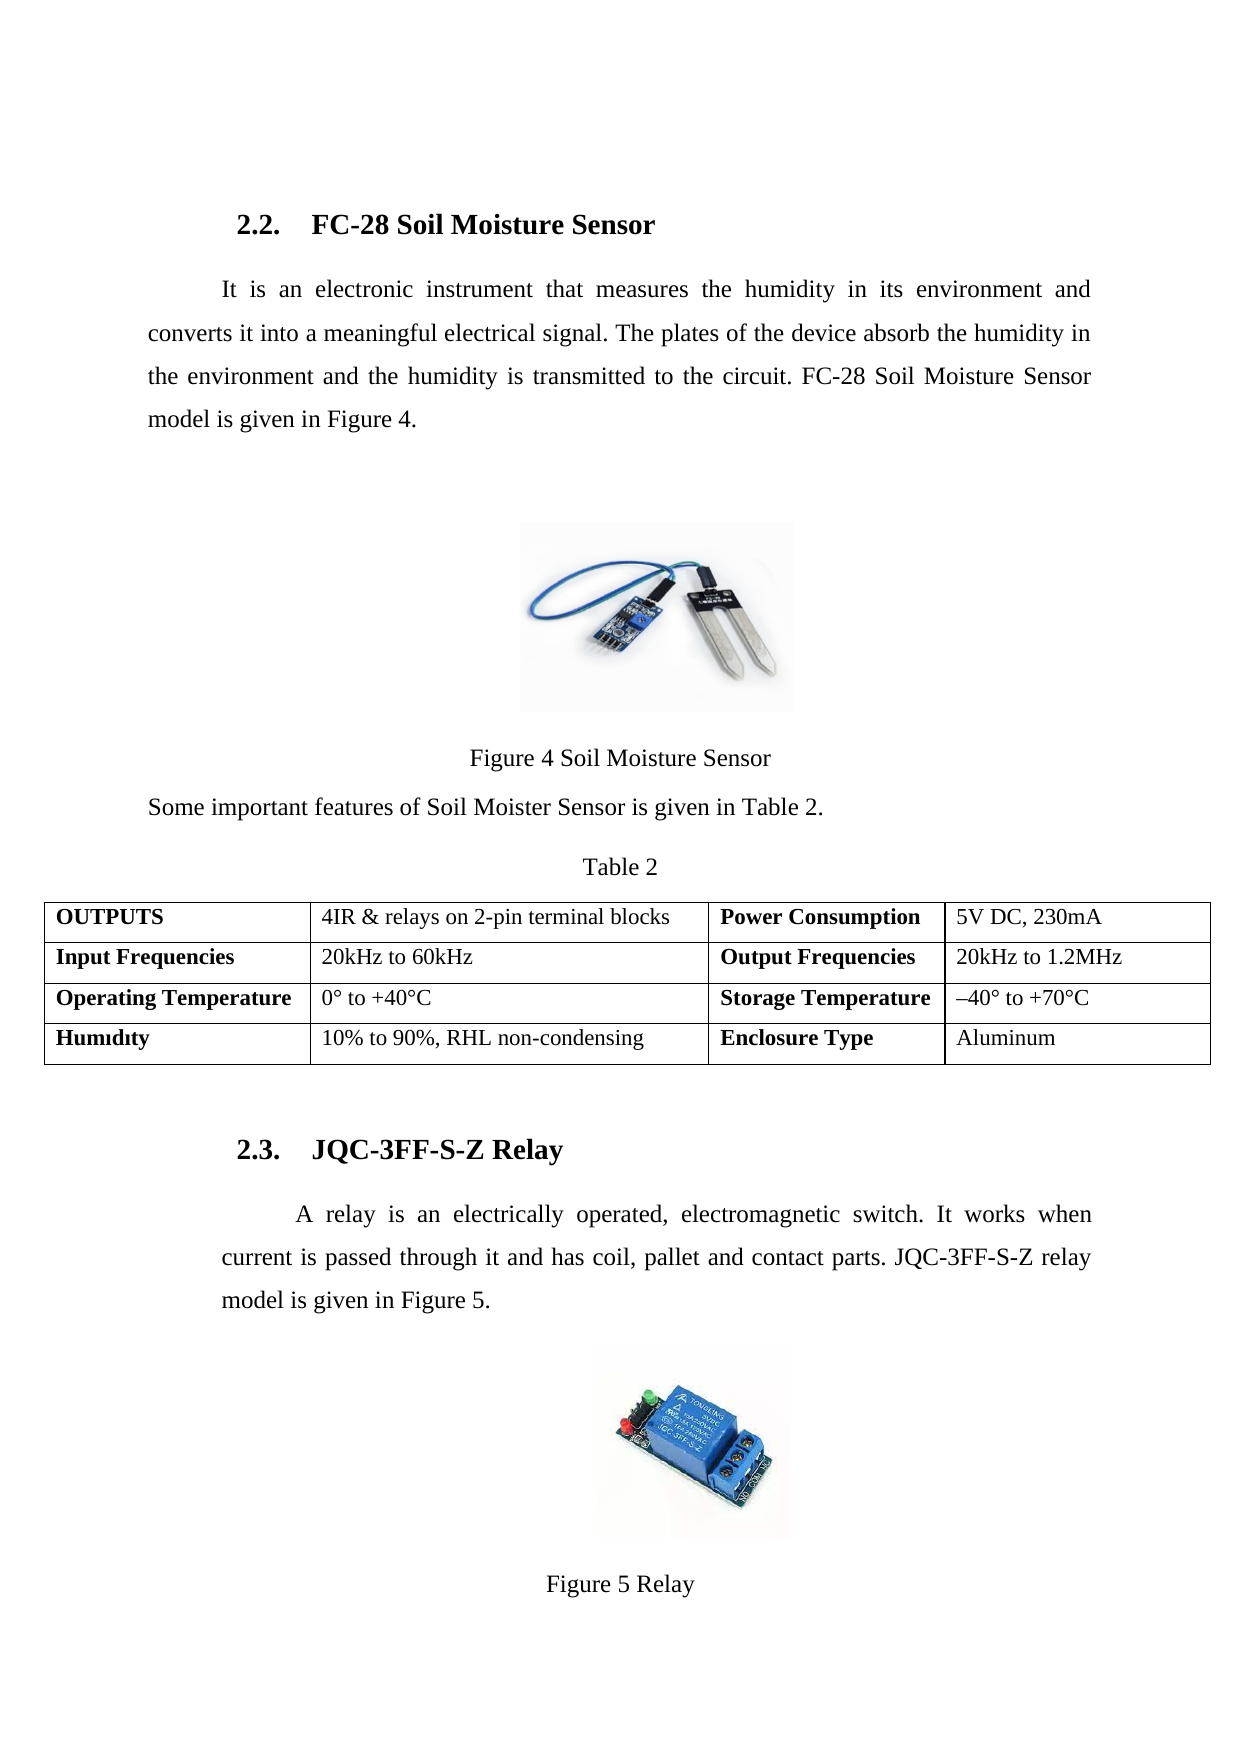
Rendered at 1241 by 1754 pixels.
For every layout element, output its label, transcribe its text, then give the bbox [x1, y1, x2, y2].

subtitle JQC-3FF-S-Z Relay [236, 1132, 1092, 1165]
table_cell 10% to 90%, RHL non-condensing [311, 1024, 708, 1064]
text It is an electronic instrument that measures the humidity in its environment and converts it into a meaningful electrical signal. The plates of the device absorb the humidity in the environment and the humidity is transmitted to the circuit. FC-28 Soil Moisture Sensor model is given in Figure 4. [148, 274, 1092, 433]
picture [520, 523, 794, 712]
table_cell Operating Temperature [45, 984, 310, 1023]
table_cell Output Frequencies [709, 943, 944, 983]
text A relay is an electrically operated, electromagnetic switch. It works when current is passed through it and has coil, pallet and contact parts. JQC-3FF-S-Z relay model is given in Figure 5. [221, 1199, 1092, 1314]
table_cell 20kHz to 1.2MHz [946, 943, 1210, 983]
table_header 5V DC, 230mA [946, 903, 1210, 942]
table_cell 0° to +40°C [311, 984, 708, 1023]
table_cell Aluminum [946, 1024, 1210, 1064]
table_header 4IR & relays on 2-pin terminal blocks [311, 903, 708, 942]
table_cell Humıdıty [45, 1024, 310, 1064]
table_header Power Consumption [709, 903, 944, 942]
subtitle FC-28 Soil Moisture Sensor [236, 207, 1092, 241]
table_header OUTPUTS [45, 903, 310, 942]
table_cell Storage Temperature [709, 984, 944, 1023]
table_cell Input Frequencies [45, 943, 310, 983]
table_cell Enclosure Type [709, 1024, 944, 1064]
picture [597, 1344, 791, 1539]
table_cell –40° to +70°C [946, 984, 1210, 1023]
table_cell 20kHz to 60kHz [311, 943, 708, 983]
text Some important features of Soil Moister Sensor is given in Table 2. [148, 792, 1092, 821]
